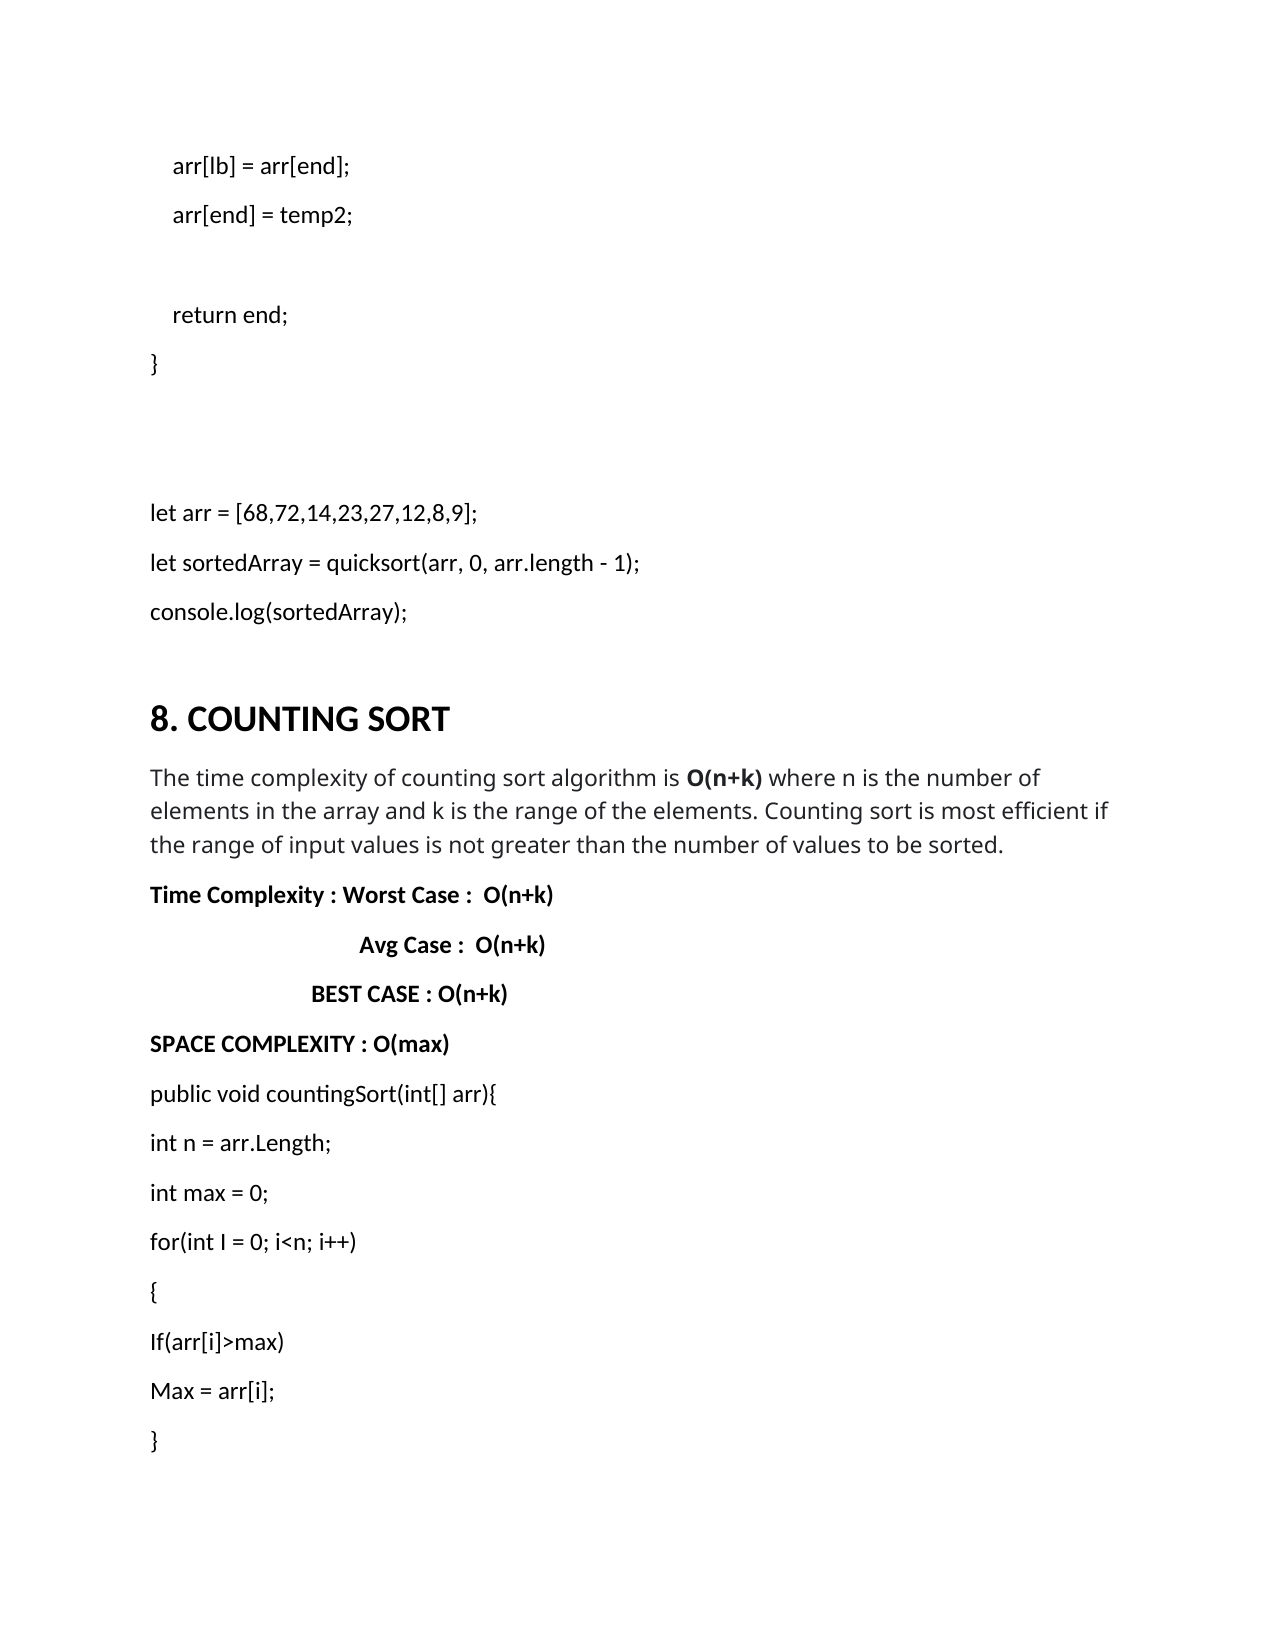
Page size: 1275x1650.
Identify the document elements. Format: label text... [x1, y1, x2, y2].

text let arr = [68,72,14,23,27,12,8,9]; [150, 497, 1125, 528]
text arr[end] = temp2; [150, 199, 1125, 230]
text } [150, 348, 1125, 379]
text 8. COUNTING SORT [150, 695, 1125, 741]
text SPACE COMPLEXITY : O(max) [150, 1028, 1125, 1059]
text } [150, 1425, 1125, 1455]
text int n = arr.Length; [150, 1127, 1125, 1158]
text Max = arr[i]; [150, 1375, 1125, 1406]
text arr[lb] = arr[end]; [150, 150, 1125, 181]
text for(int I = 0; i<n; i++) [150, 1227, 1125, 1257]
text int max = 0; [150, 1177, 1125, 1207]
text BEST CASE : O(n+k) [300, 979, 1125, 1009]
text Avg Case : O(n+k) [150, 929, 1125, 959]
text let sortedArray = quicksort(arr, 0, arr.length - 1); [150, 547, 1125, 577]
text The time complexity of counting sort algorithm is O(n+k) where n is the number of elements in the array and k is the range of the elements. Counting sort is most efficient if the range of input values is not greater than the number of values to be sorted. [150, 762, 1125, 860]
text { [150, 1276, 1125, 1307]
text If(arr[i]>max) [150, 1326, 1125, 1356]
text console.log(sortedArray); [150, 596, 1125, 627]
text Time Complexity : Worst Case : O(n+k) [150, 879, 1125, 910]
text return end; [150, 299, 1125, 329]
text public void countingSort(int[] arr){ [150, 1078, 1125, 1108]
